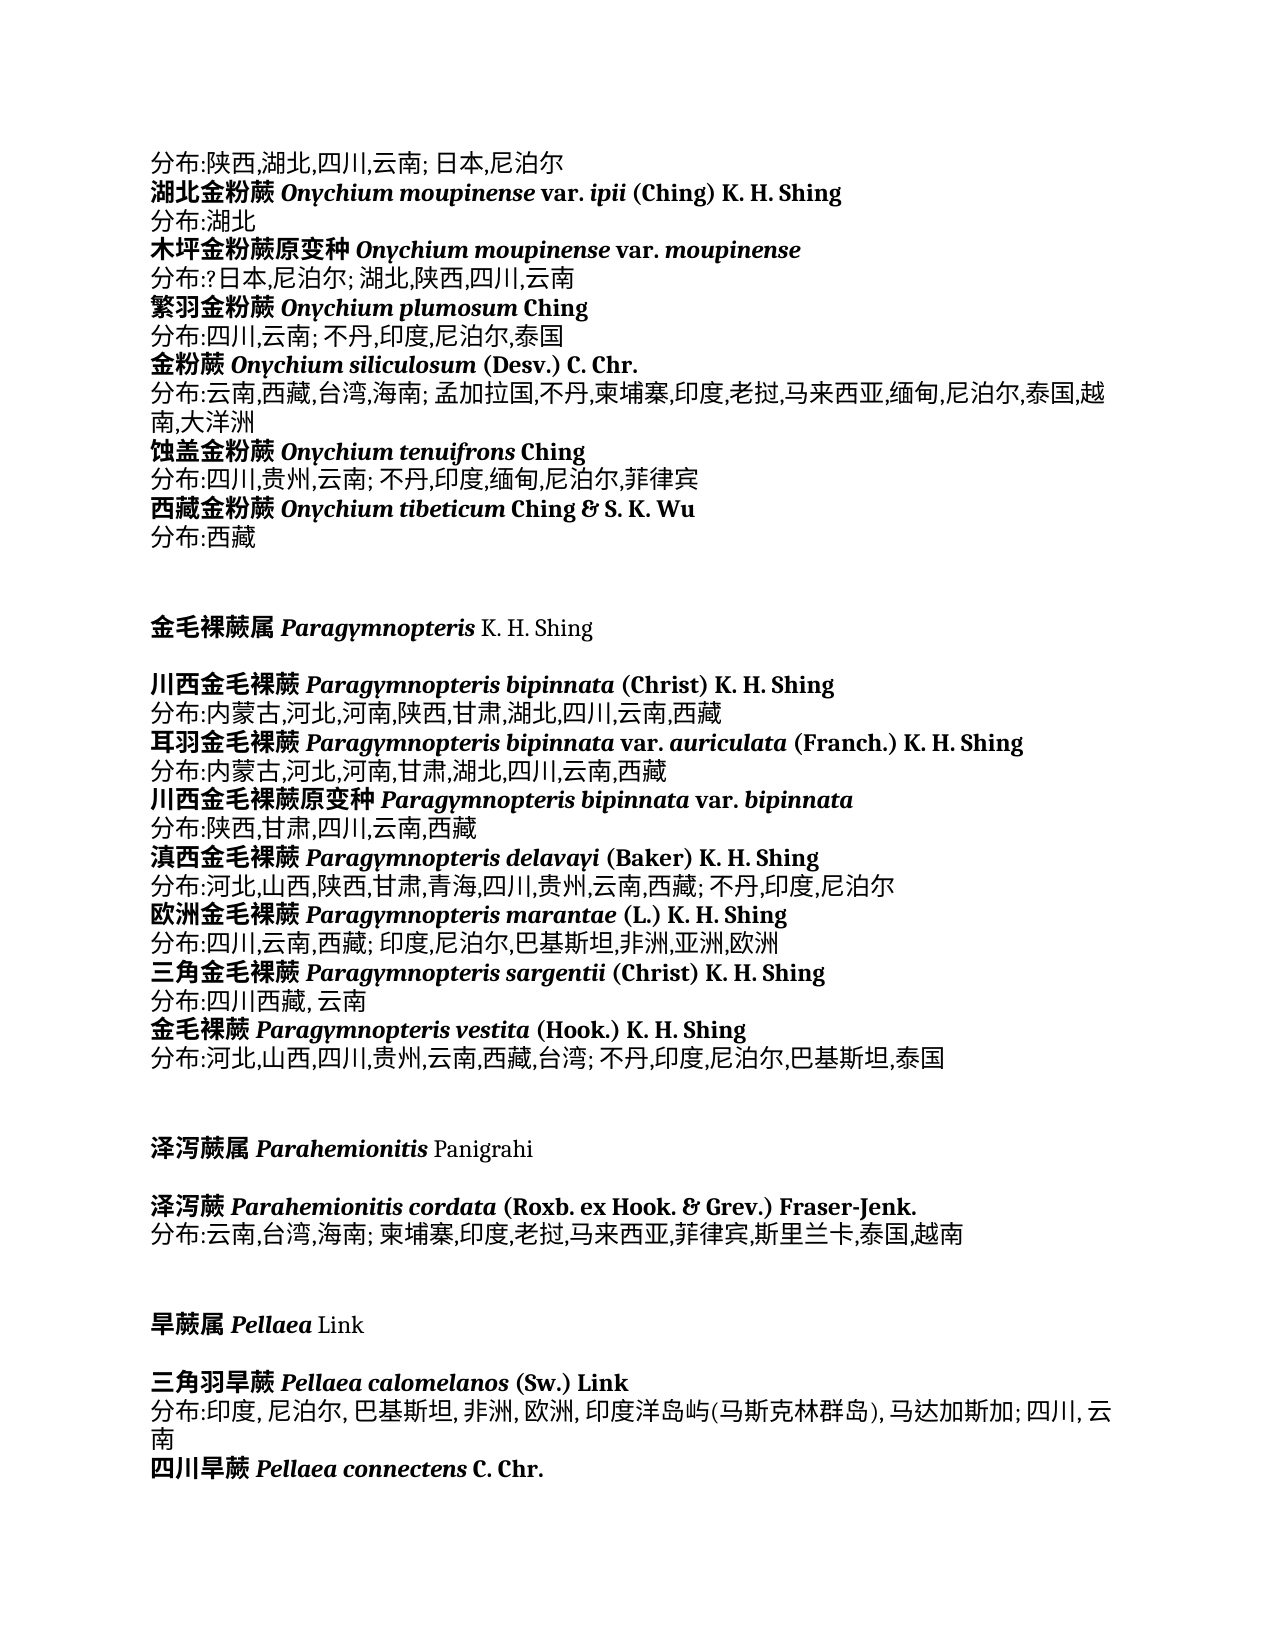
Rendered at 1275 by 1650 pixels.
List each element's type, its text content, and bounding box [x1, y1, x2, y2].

text 金毛裸蕨属 Paragymnopteris K. H. Shing 川西金毛裸蕨 Paragymnopteris bipinnata (Christ) K. H. Shing 分布:内蒙古,河北,河南,陕西,甘肃,湖北,四川,云南,西藏 耳羽金毛裸蕨 Paragymnopteris bipinnata var. auriculata (Franch.) K. H. Shing 分布:内蒙古,河北,河南,甘肃,湖北,四川,云南,西藏 川西金毛裸蕨原变种 Paragymnopteris bipinnata var. bipinnata 分布:陕西,甘肃,四川,云南,西藏 滇西金毛裸蕨 Paragymnopteris delavayi (Baker) K. H. Shing 分布:河北,山西,陕西,甘肃,青海,四川,贵州,云南,西藏; 不丹,印度,尼泊尔 欧洲金毛裸蕨 Paragymnopteris marantae (L.) K. H. Shing 分布:四川,云南,西藏; 印度,尼泊尔,巴基斯坦,非洲,亚洲,欧洲 三角金毛裸蕨 Paragymnopteris sargentii (Christ) K. H. Shing 分布:四川西藏, 云南 金毛裸蕨 Paragymnopteris vestita (Hook.) K. H. Shing 分布:河北,山西,四川,贵州,云南,西藏,台湾; 不丹,印度,尼泊尔,巴基斯坦,泰国 [150, 614, 1125, 1131]
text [150, 1311, 1125, 1484]
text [150, 150, 1125, 610]
text 泽泻蕨属 Parahemionitis Panigrahi 泽泻蕨 Parahemionitis cordata (Roxb. ex Hook. & Grev.) Fraser-Jenk. 分布:云南,台湾,海南; 柬埔寨,印度,老挝,马来西亚,菲律宾,斯里兰卡,泰国,越南 [150, 1135, 1125, 1307]
